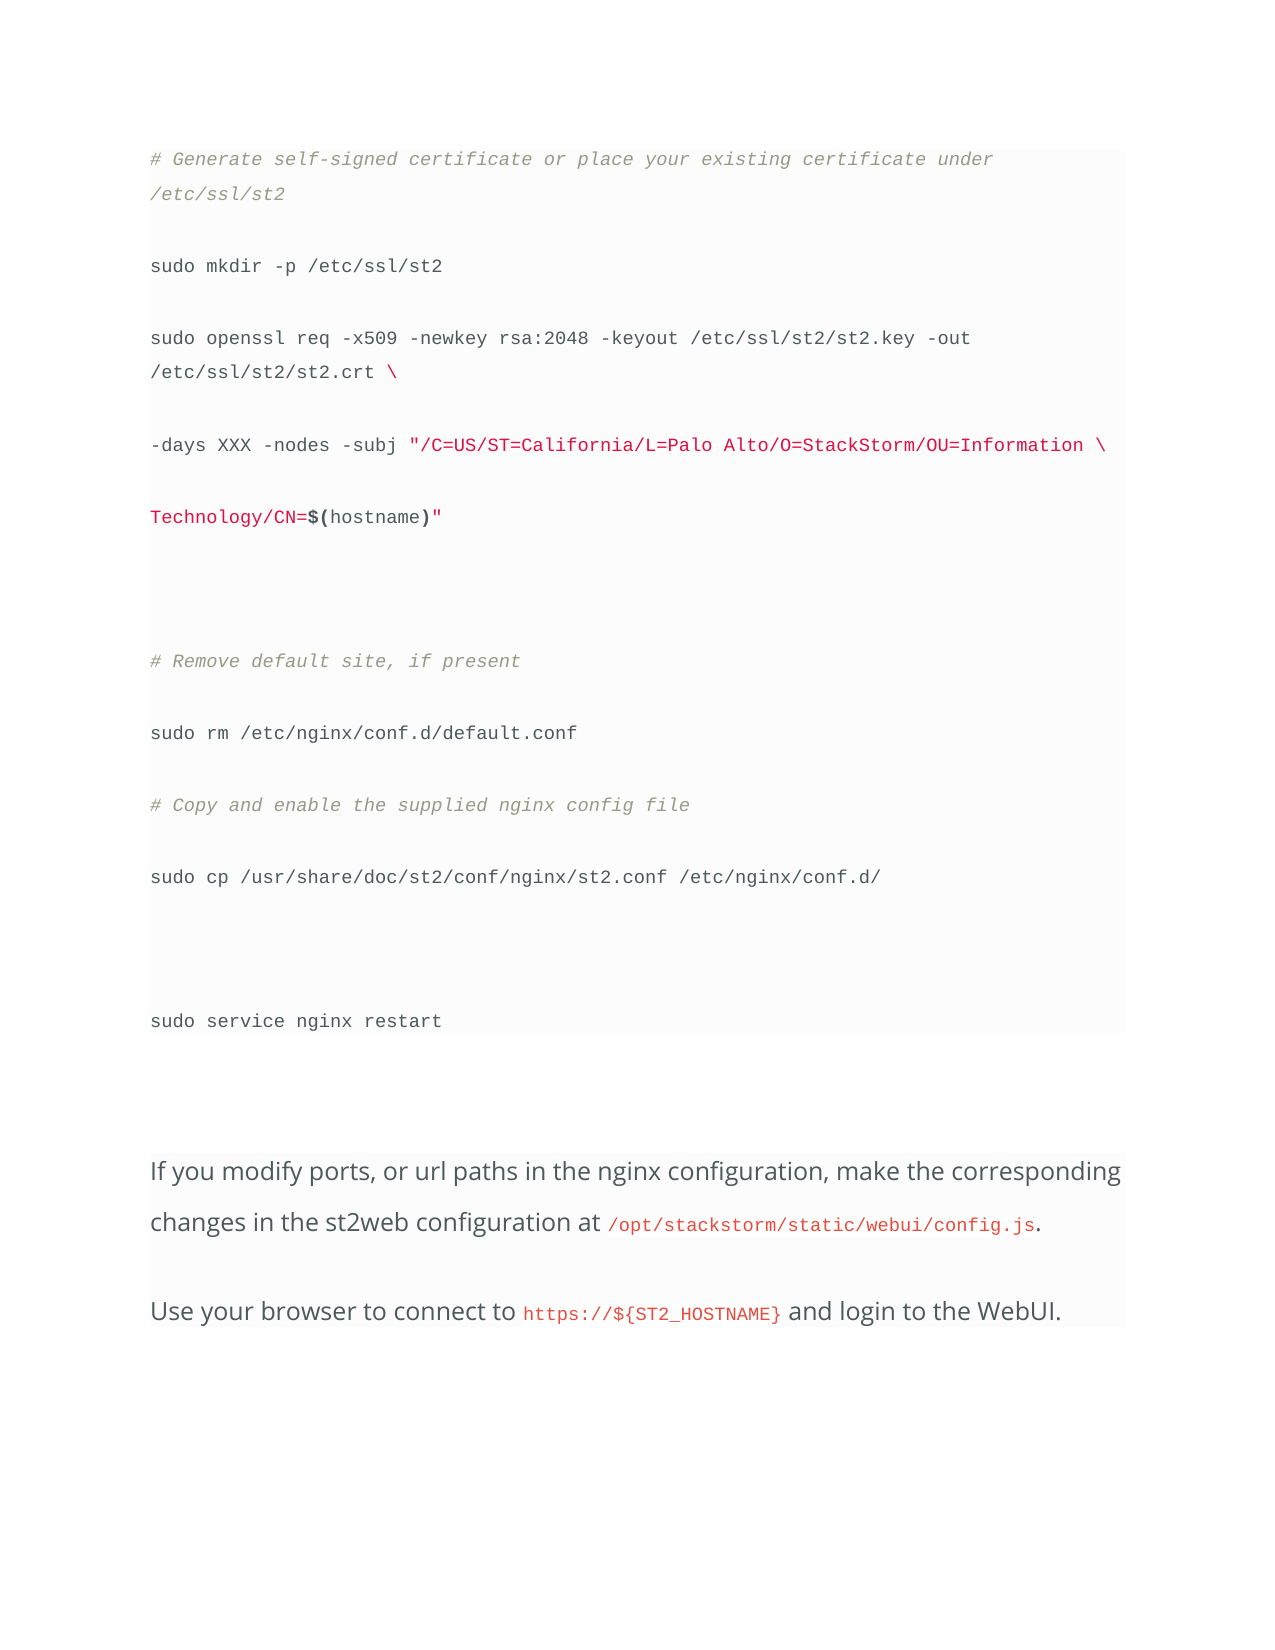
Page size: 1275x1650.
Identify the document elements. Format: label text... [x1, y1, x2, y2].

text # Generate self-signed certificate or place your existing certificate under /etc/ssl/st2 [150, 150, 1125, 206]
text # Copy and enable the supplied nginx config file [150, 796, 1125, 817]
text If you modify ports, or url paths in the nginx configuration, make the corresponding changes in the st2web configuration at /opt/stackstorm/static/webui/config.js. [150, 1153, 1125, 1239]
text # Remove default site, if present [150, 652, 1125, 673]
text Use your browser to connect to https://${ST2_HOSTNAME} and login to the WebUI. [150, 1293, 1125, 1327]
text sudo cp /usr/share/doc/st2/conf/nginx/st2.conf /etc/nginx/conf.d/ [150, 868, 1125, 889]
text sudo openssl req -x509 -newkey rsa:2048 -keyout /etc/ssl/st2/st2.key -out /etc/ssl/st2/st2.crt \ [150, 329, 1125, 384]
text -days XXX -nodes -subj "/C=US/ST=California/L=Palo Alto/O=StackStorm/OU=Information \ [150, 435, 1125, 457]
text Technology/CN=$(hostname)" [150, 507, 1125, 529]
text sudo mkdir -p /etc/ssl/st2 [150, 257, 1125, 278]
text sudo rm /etc/nginx/conf.d/default.conf [150, 724, 1125, 745]
text sudo service nginx restart [150, 1012, 1125, 1033]
